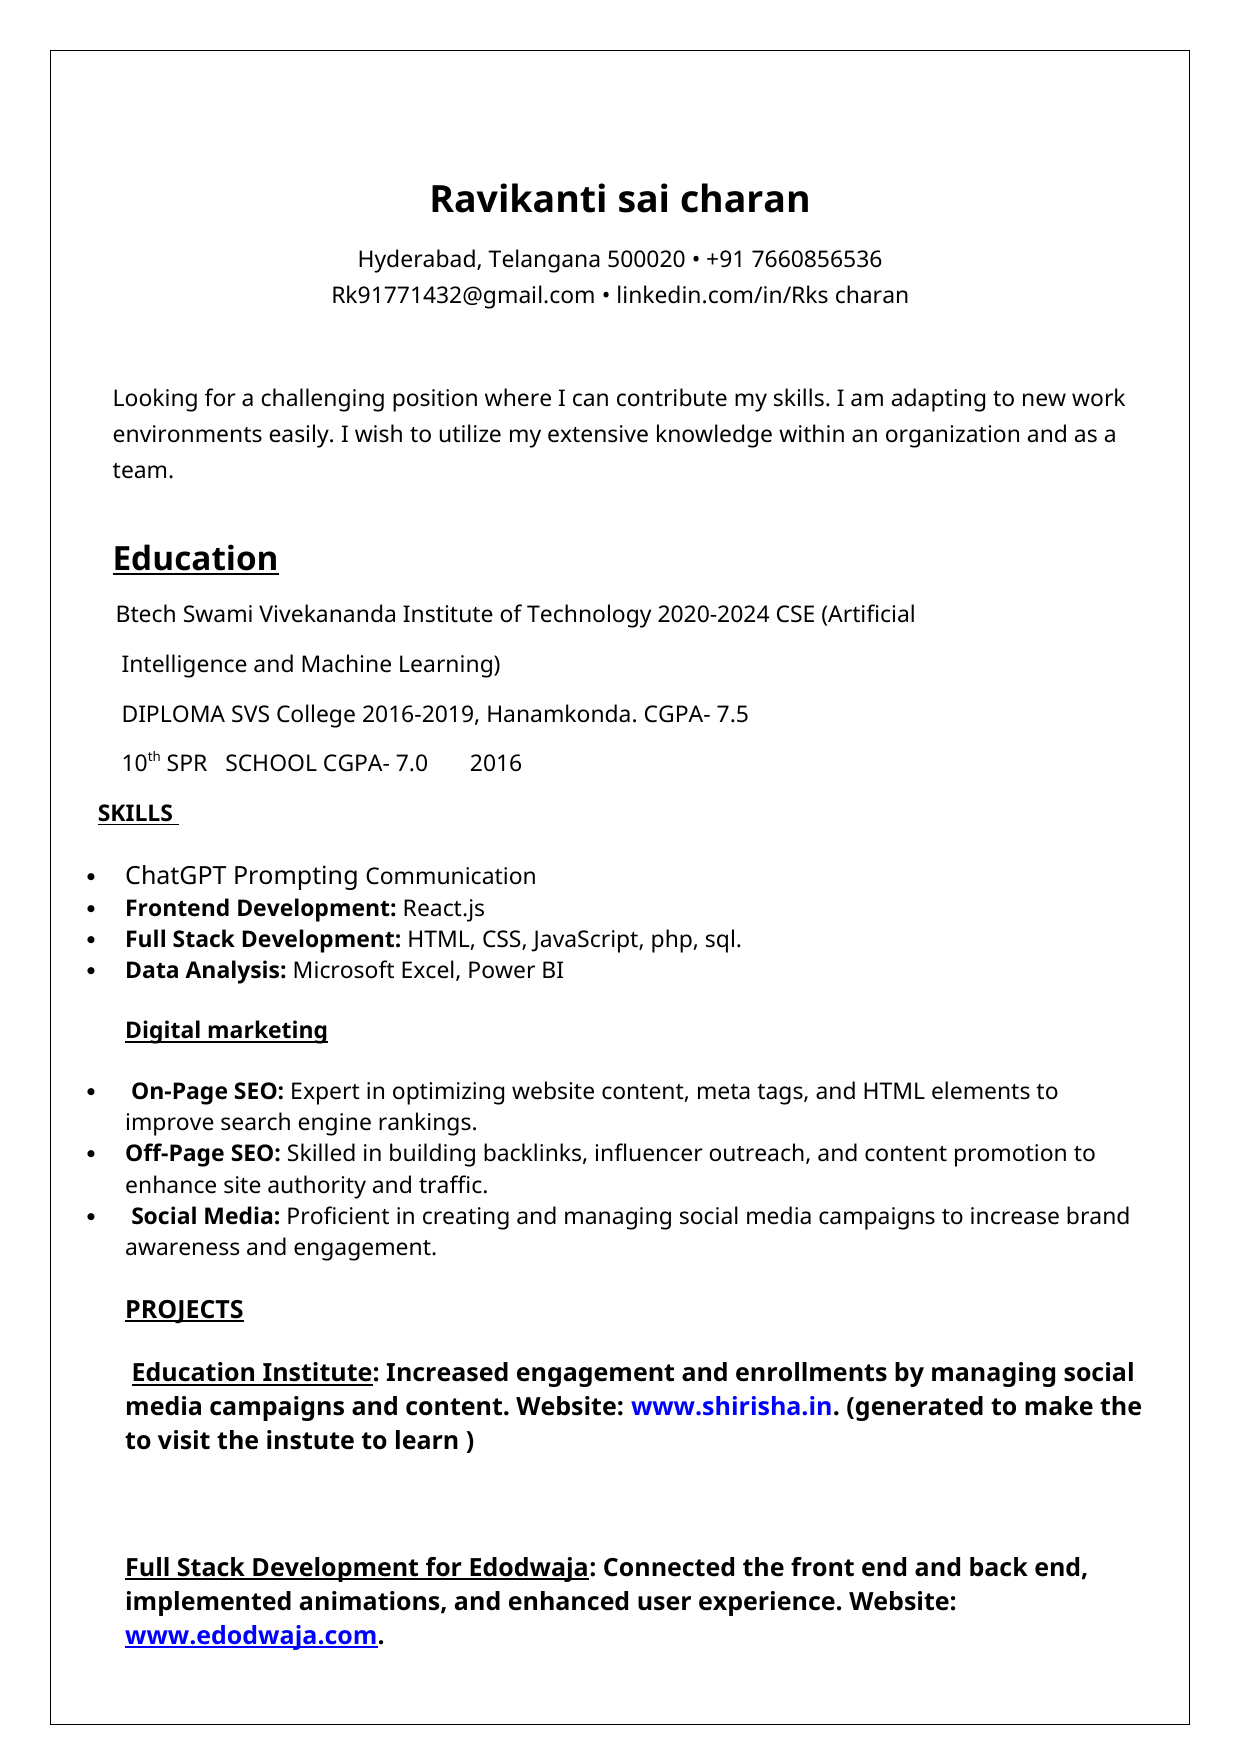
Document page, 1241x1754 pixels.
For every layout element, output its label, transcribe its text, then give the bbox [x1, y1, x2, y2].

list Frontend Development: React.js [87, 892, 1142, 923]
list Full Stack Development: HTML, CSS, JavaScript, php, sql. [87, 923, 1142, 954]
text Btech Swami Vivekananda Institute of Technology 2020-2024 CSE (Artificial [51, 598, 1142, 629]
list Off-Page SEO: Skilled in building backlinks, influencer outreach, and content promotion to enhance site authority and traffic. [87, 1137, 1142, 1200]
text Education Institute: Increased engagement and enrollments by managing social media campaigns and content. Website: www.shirisha.in. (generated to make the to visit the instute to learn ) [125, 1355, 1142, 1457]
list Social Media: Proficient in creating and managing social media campaigns to increase brand awareness and engagement. [87, 1200, 1142, 1262]
list On-Page SEO: Expert in optimizing website content, meta tags, and HTML elements to improve search engine rankings. [87, 1075, 1142, 1137]
text Ravikanti sai charan [327, 173, 913, 224]
list ChatGPT Prompting Communication [87, 857, 1142, 892]
text Intelligence and Machine Learning) [51, 648, 1142, 679]
list Data Analysis: Microsoft Excel, Power BI [87, 954, 1142, 985]
text Hyderabad, Telangana 500020 • +91 7660856536 Rk91771432@gmail.com • linkedin.com/in/Rks charan [327, 243, 913, 311]
text DIPLOMA SVS College 2016-2019, Hanamkonda. CGPA- 7.5 [51, 698, 1142, 729]
subtitle Education [112, 534, 1142, 580]
text Looking for a challenging position where I can contribute my skills. I am adapting to new work environments easily. I wish to utilize my extensive knowledge within an organization and as a team. [112, 382, 1142, 486]
text SKILLS [51, 797, 1142, 828]
text 10th SPR SCHOOL CGPA- 7.0 2016 [51, 747, 1142, 779]
text Full Stack Development for Edodwaja: Connected the front end and back end, implemented animations, and enhanced user experience. Website: www.edodwaja.com. [125, 1549, 1142, 1652]
text Digital marketing [125, 1014, 1142, 1046]
text PROJECTS [125, 1292, 1142, 1326]
